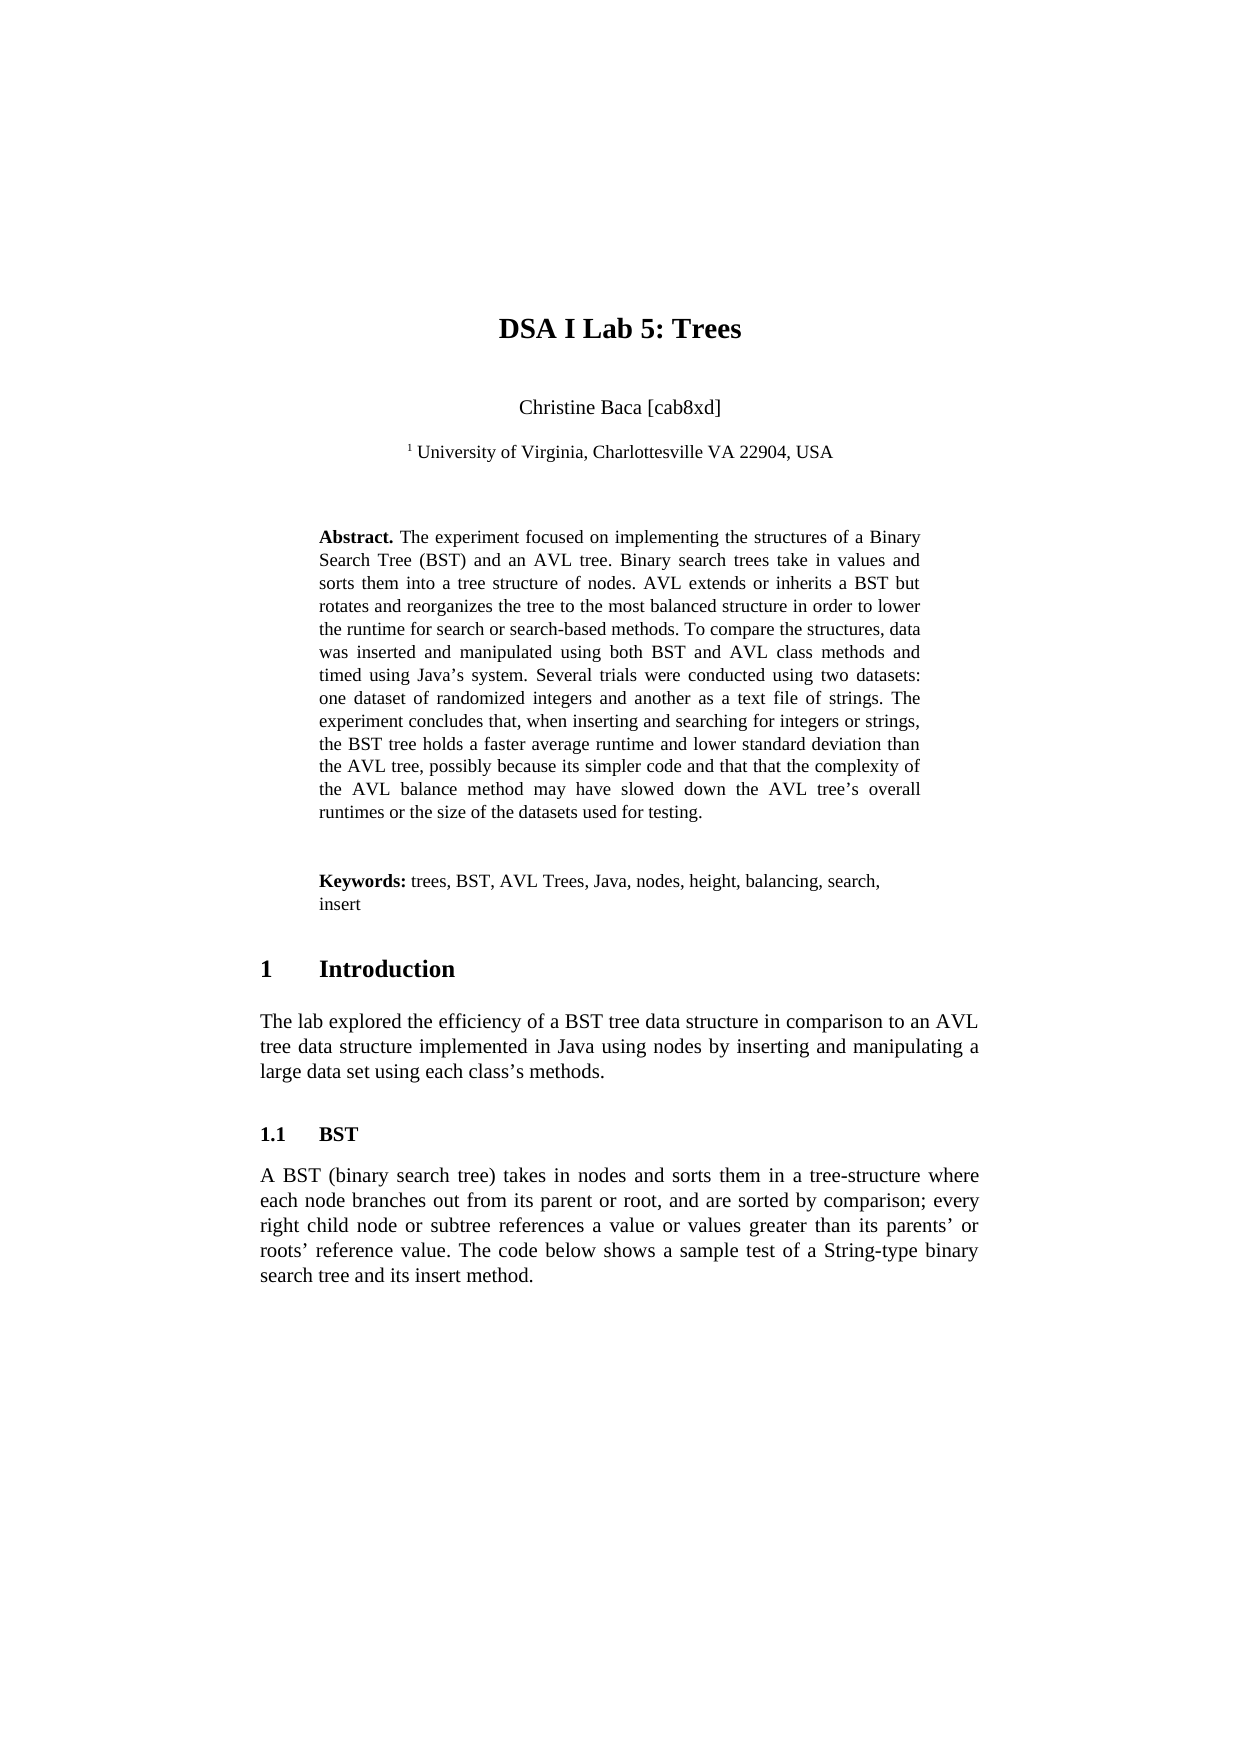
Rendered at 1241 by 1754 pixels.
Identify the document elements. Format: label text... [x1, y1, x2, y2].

subtitle BST [260, 1121, 980, 1146]
text The lab explored the efficiency of a BST tree data structure in comparison to an AVL tree data structure implemented in Java using nodes by inserting and manipulating a large data set using each class’s methods. [260, 1008, 980, 1083]
title DSA I Lab 5: Trees [260, 307, 980, 344]
subtitle Introduction [260, 952, 980, 983]
text Keywords: trees, BST, AVL Trees, Java, nodes, height, balancing, search, insert [319, 869, 921, 914]
text Abstract. The experiment focused on implementing the structures of a Binary Search Tree (BST) and an AVL tree. Binary search trees take in values and sorts them into a tree structure of nodes. AVL extends or inherits a BST but rotates and reorganizes the tree to the most balanced structure in order to lower the runtime for search or search-based methods. To compare the structures, data was inserted and manipulated using both BST and AVL class methods and timed using Java’s system. Several trials were conducted using two datasets: one dataset of randomized integers and another as a text file of strings. The experiment concludes that, when inserting and searching for integers or strings, the BST tree holds a faster average runtime and lower standard deviation than the AVL tree, possibly because its simpler code and that that the complexity of the AVL balance method may have slowed down the AVL tree’s overall runtimes or the size of the datasets used for testing. [319, 525, 921, 823]
text Christine Baca [cab8xd] [260, 394, 980, 419]
text 1 University of Virginia, Charlottesville VA 22904, USA [260, 439, 980, 462]
text A BST (binary search tree) takes in nodes and sorts them in a tree-structure where each node branches out from its parent or root, and are sorted by comparison; every right child node or subtree references a value or values greater than its parents’ or roots’ reference value. The code below shows a sample test of a String-type binary search tree and its insert method. [260, 1162, 980, 1287]
